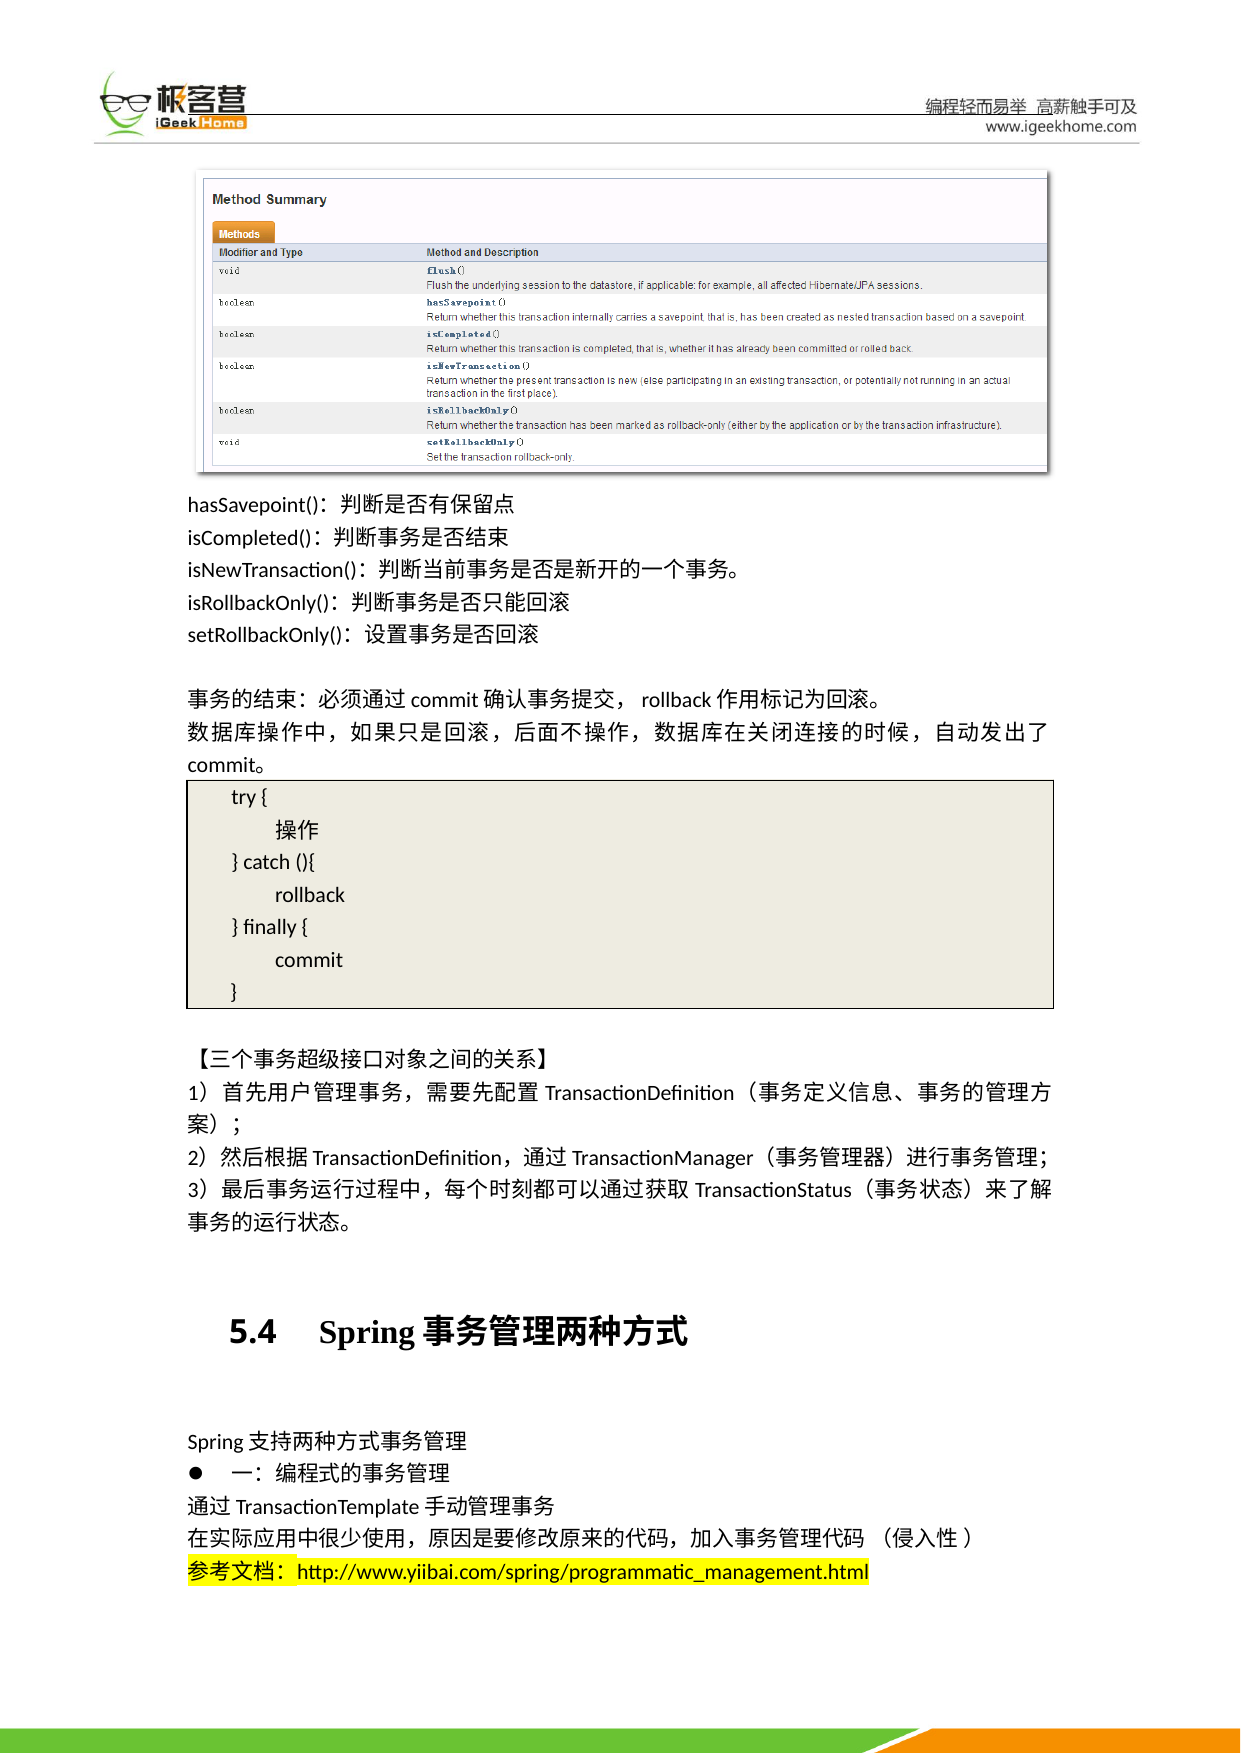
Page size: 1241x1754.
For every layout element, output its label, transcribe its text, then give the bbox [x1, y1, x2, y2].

text 在实际应用中很少使用，原因是要修改原来的代码，加入事务管理代码 （侵入性 ） [187, 1521, 1053, 1553]
text 事务的结束：必须通过commit 确认事务提交， rollback 作用标记为回滚。 [187, 682, 1053, 714]
text Spring 支持两种方式事务管理 [187, 1423, 1053, 1456]
text 通过TransactionTemplate手动管理事务 [187, 1488, 1053, 1521]
text rollback [188, 878, 1053, 911]
text 3）最后事务运行过程中，每个时刻都可以通过获取TransactionStatus（事务状态）来了解事务的运行状态。 [187, 1172, 1053, 1237]
text isNewTransaction()：判断当前事务是否是新开的一个事务。 [187, 552, 1053, 584]
picture [0, 1, 1241, 151]
list 一：编程式的事务管理 [187, 1456, 1053, 1488]
text 数据库操作中，如果只是回滚，后面不操作，数据库在关闭连接的时候，自动发出了commit。 [187, 714, 1053, 779]
text commit [188, 943, 1053, 974]
subtitle Spring事务管理两种方式 [229, 1296, 1053, 1361]
text 参考文档：http://www.yiibai.com/spring/programmatic_management.html [187, 1553, 1053, 1586]
text isCompleted()：判断事务是否结束 [187, 519, 1053, 552]
text isRollbackOnly()：判断事务是否只能回滚 [187, 584, 1053, 617]
text 1）首先用户管理事务，需要先配置TransactionDefinition（事务定义信息、事务的管理方案）； [187, 1074, 1053, 1139]
text hasSavepoint()：判断是否有保留点 [187, 487, 1053, 519]
text } catch (){ [188, 846, 1053, 878]
text 操作 [188, 813, 1053, 846]
text try { [188, 781, 1053, 813]
picture [187, 162, 1056, 481]
text 2）然后根据TransactionDefinition，通过TransactionManager（事务管理器）进行事务管理； [187, 1139, 1053, 1172]
text setRollbackOnly()：设置事务是否回滚 [187, 617, 1053, 649]
text } finally { [188, 911, 1053, 943]
picture [0, 1690, 1241, 1753]
text } [188, 974, 1053, 1008]
text 【三个事务超级接口对象之间的关系】 [187, 1042, 1053, 1074]
